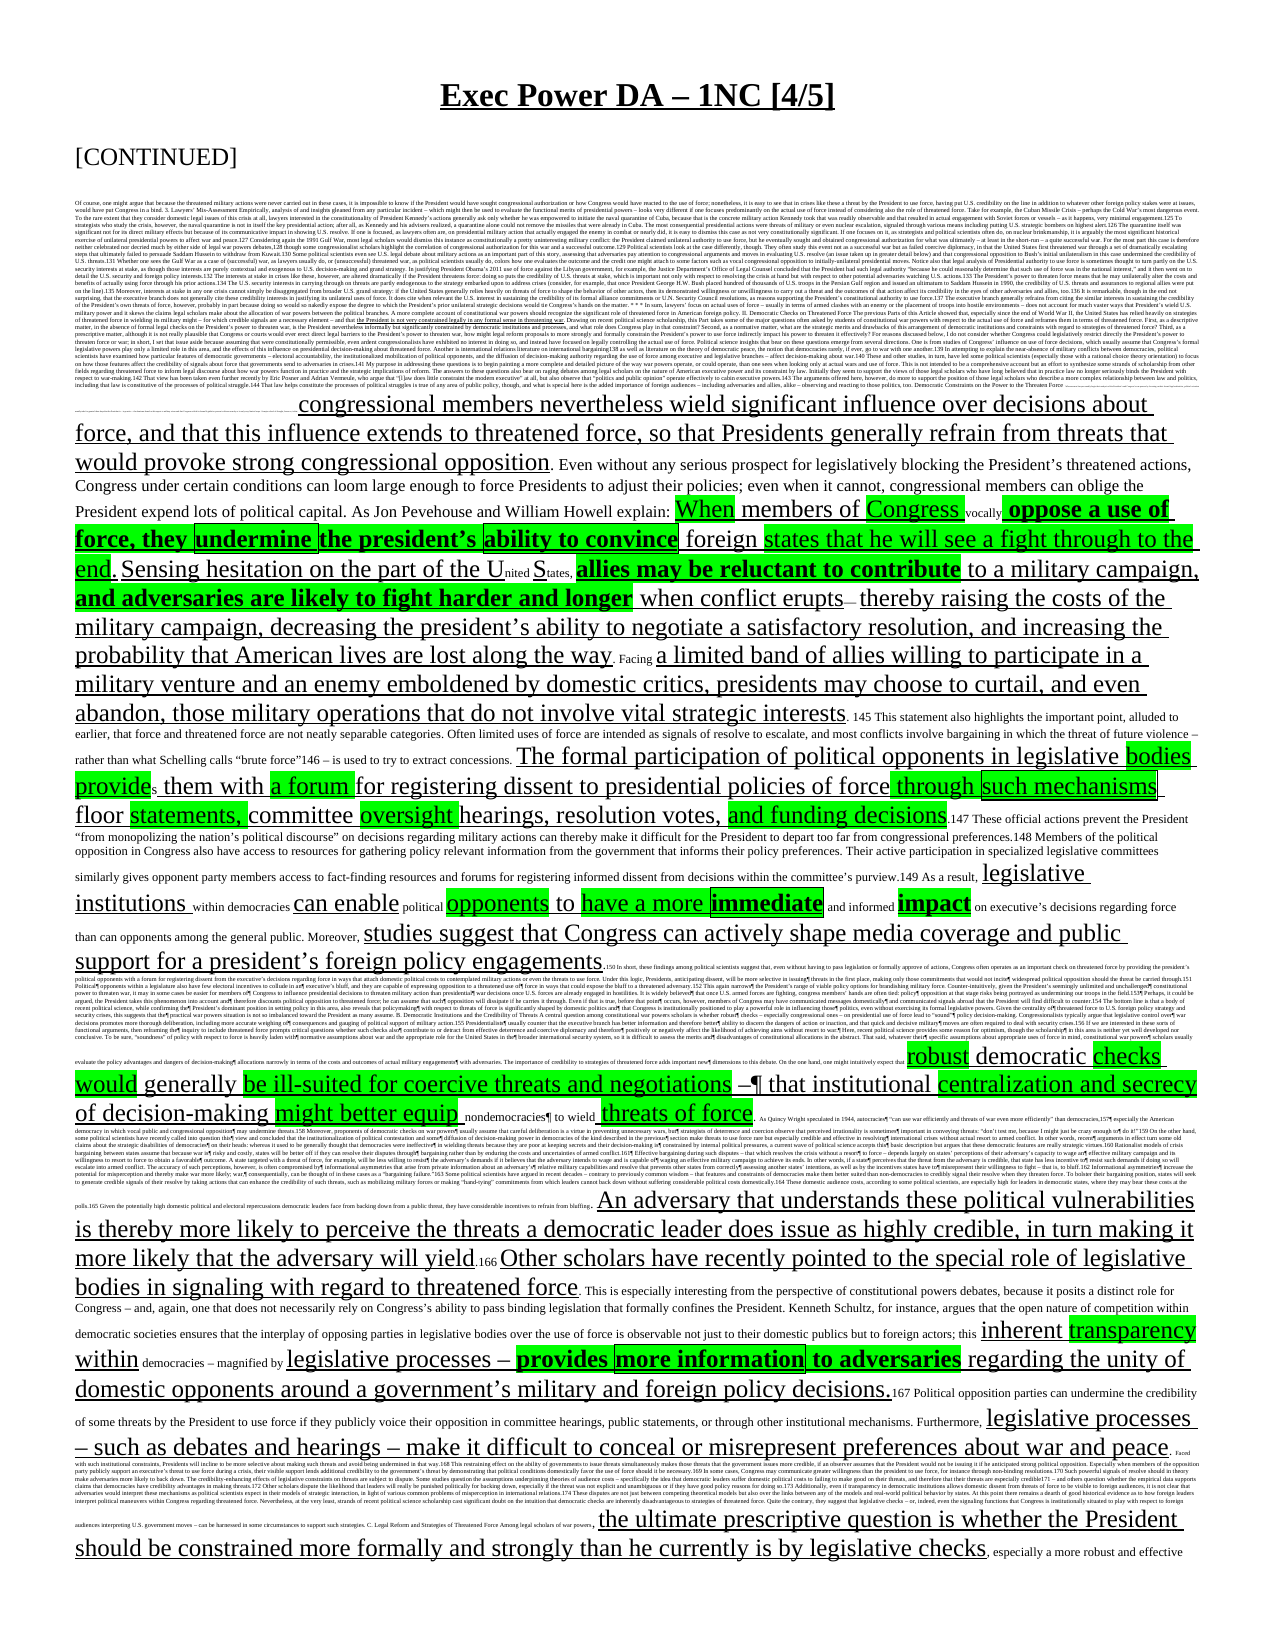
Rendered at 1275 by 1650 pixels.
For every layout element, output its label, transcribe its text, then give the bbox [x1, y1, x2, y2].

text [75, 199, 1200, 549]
text Exec Power DA – 1NC [4/5] [75, 75, 1200, 113]
text [CONTINUED] [75, 142, 1200, 171]
